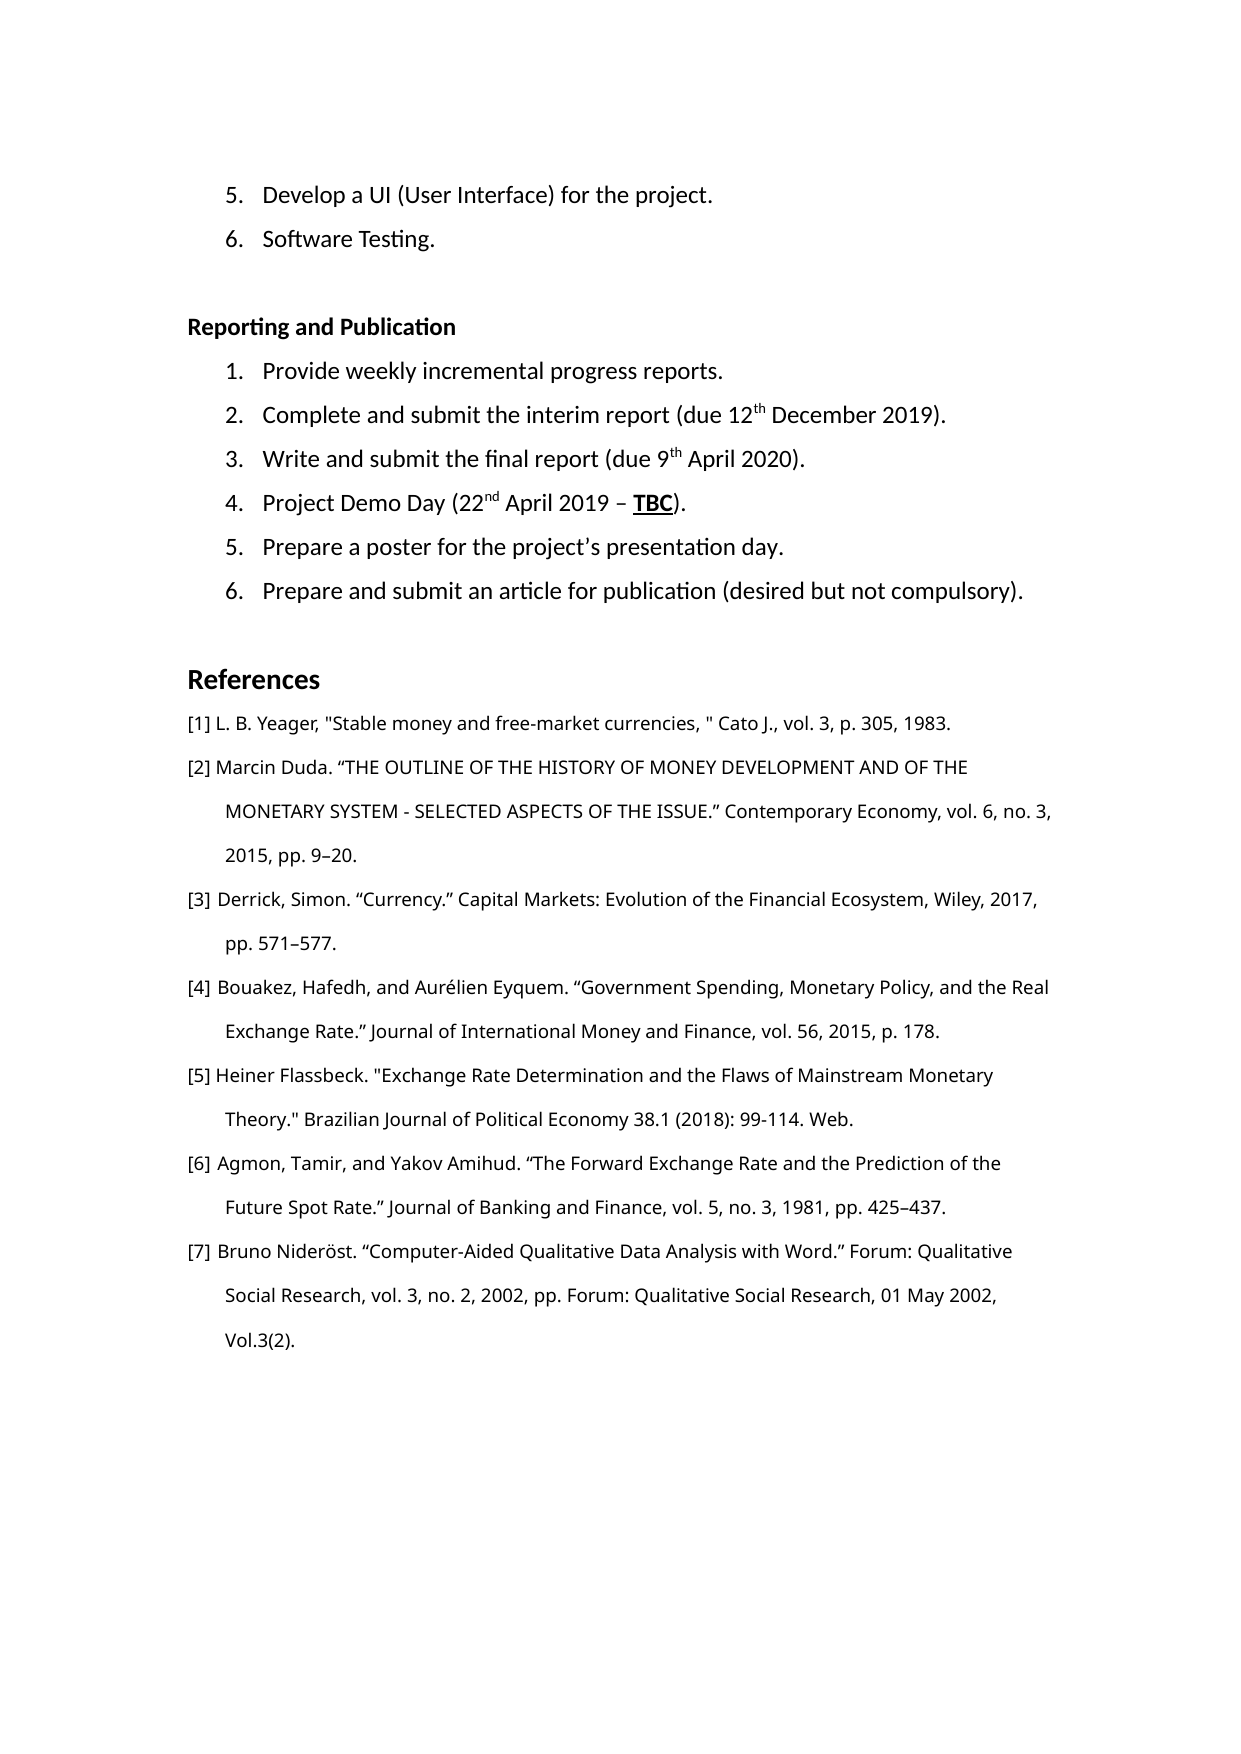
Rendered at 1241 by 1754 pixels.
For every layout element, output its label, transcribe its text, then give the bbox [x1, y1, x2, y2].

text References [187, 657, 1053, 701]
list Develop a UI (User Interface) for the project. [225, 172, 1053, 216]
text [1] L. B. Yeager, "Stable money and free-market currencies, " Cato J., vol. 3, p. 305, 1983. [187, 701, 1053, 745]
text [7] Bruno Nideröst. “Computer-Aided Qualitative Data Analysis with Word.” Forum: Qualitative Social Research, vol. 3, no. 2, 2002, pp. Forum: Qualitative Social Research, 01 May 2002, Vol.3(2). [187, 1229, 1053, 1362]
list Prepare a poster for the project’s presentation day. [225, 524, 1053, 568]
text [4] Bouakez, Hafedh, and Aurélien Eyquem. “Government Spending, Monetary Policy, and the Real Exchange Rate.” Journal of International Money and Finance, vol. 56, 2015, p. 178. [187, 965, 1053, 1053]
text Reporting and Publication [187, 304, 1053, 348]
text [3] Derrick, Simon. “Currency.” Capital Markets: Evolution of the Financial Ecosystem, Wiley, 2017, pp. 571–577. [187, 877, 1053, 965]
list Project Demo Day (22nd April 2019 – TBC). [225, 480, 1053, 524]
list Write and submit the final report (due 9th April 2020). [225, 436, 1053, 480]
list Prepare and submit an article for publication (desired but not compulsory). [225, 568, 1053, 613]
text [6] Agmon, Tamir, and Yakov Amihud. “The Forward Exchange Rate and the Prediction of the Future Spot Rate.” Journal of Banking and Finance, vol. 5, no. 3, 1981, pp. 425–437. [187, 1141, 1053, 1229]
text [5] Heiner Flassbeck. "Exchange Rate Determination and the Flaws of Mainstream Monetary Theory." Brazilian Journal of Political Economy 38.1 (2018): 99-114. Web. [187, 1053, 1053, 1141]
list Software Testing. [225, 216, 1053, 260]
list Complete and submit the interim report (due 12th December 2019). [225, 392, 1053, 436]
list Provide weekly incremental progress reports. [225, 348, 1053, 392]
text [2] Marcin Duda. “THE OUTLINE OF THE HISTORY OF MONEY DEVELOPMENT AND OF THE MONETARY SYSTEM - SELECTED ASPECTS OF THE ISSUE.” Contemporary Economy, vol. 6, no. 3, 2015, pp. 9–20. [187, 745, 1053, 877]
